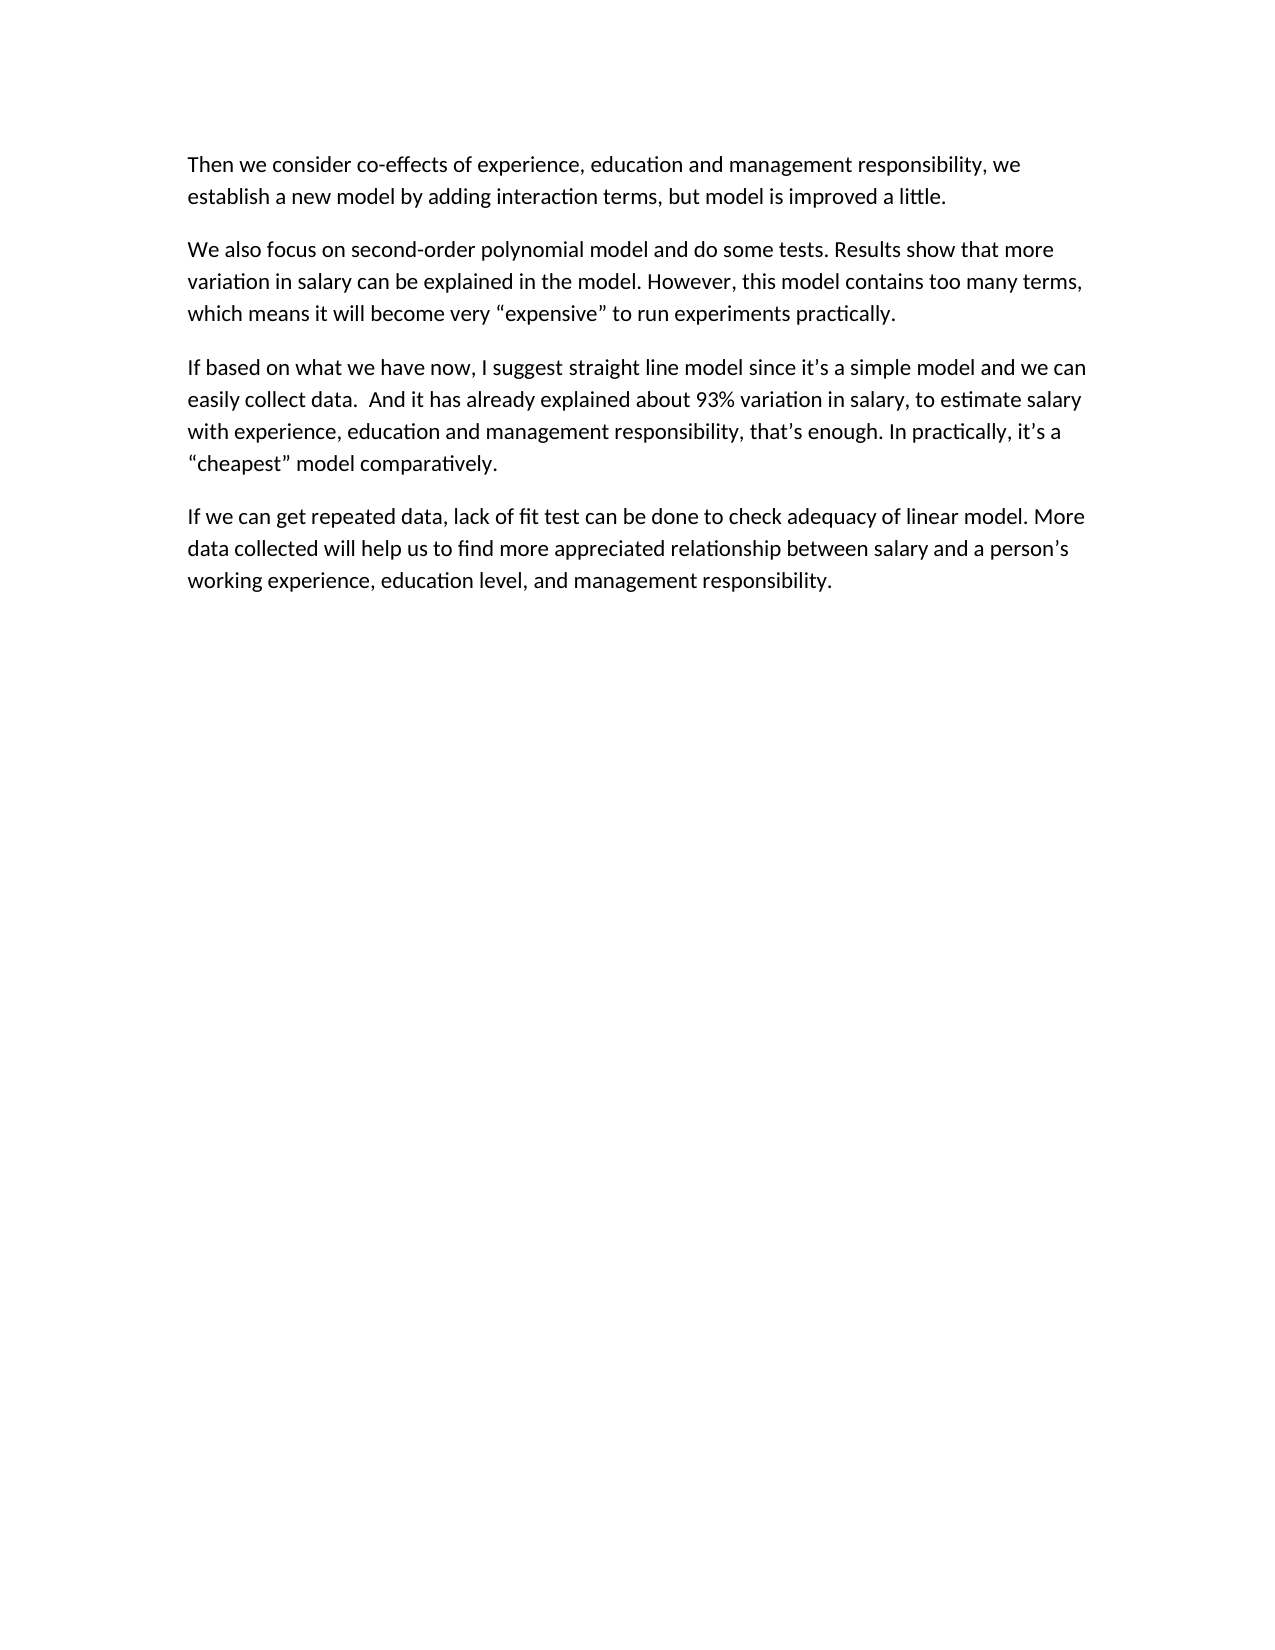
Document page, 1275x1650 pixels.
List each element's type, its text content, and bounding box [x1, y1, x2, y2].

text If based on what we have now, I suggest straight line model since it’s a simple model and we can easily collect data. And it has already explained about 93% variation in salary, to estimate salary with experience, education and management responsibility, that’s enough. In practically, it’s a “cheapest” model comparatively. [187, 353, 1087, 477]
text Then we consider co-effects of experience, education and management responsibility, we establish a new model by adding interaction terms, but model is improved a little. [187, 150, 1087, 210]
text We also focus on second-order polynomial model and do some tests. Results show that more variation in salary can be explained in the model. However, this model contains too many terms, which means it will become very “expensive” to run experiments practically. [187, 235, 1087, 328]
text If we can get repeated data, lack of fit test can be done to check adequacy of linear model. More data collected will help us to find more appreciated relationship between salary and a person’s working experience, education level, and management responsibility. [187, 502, 1087, 594]
